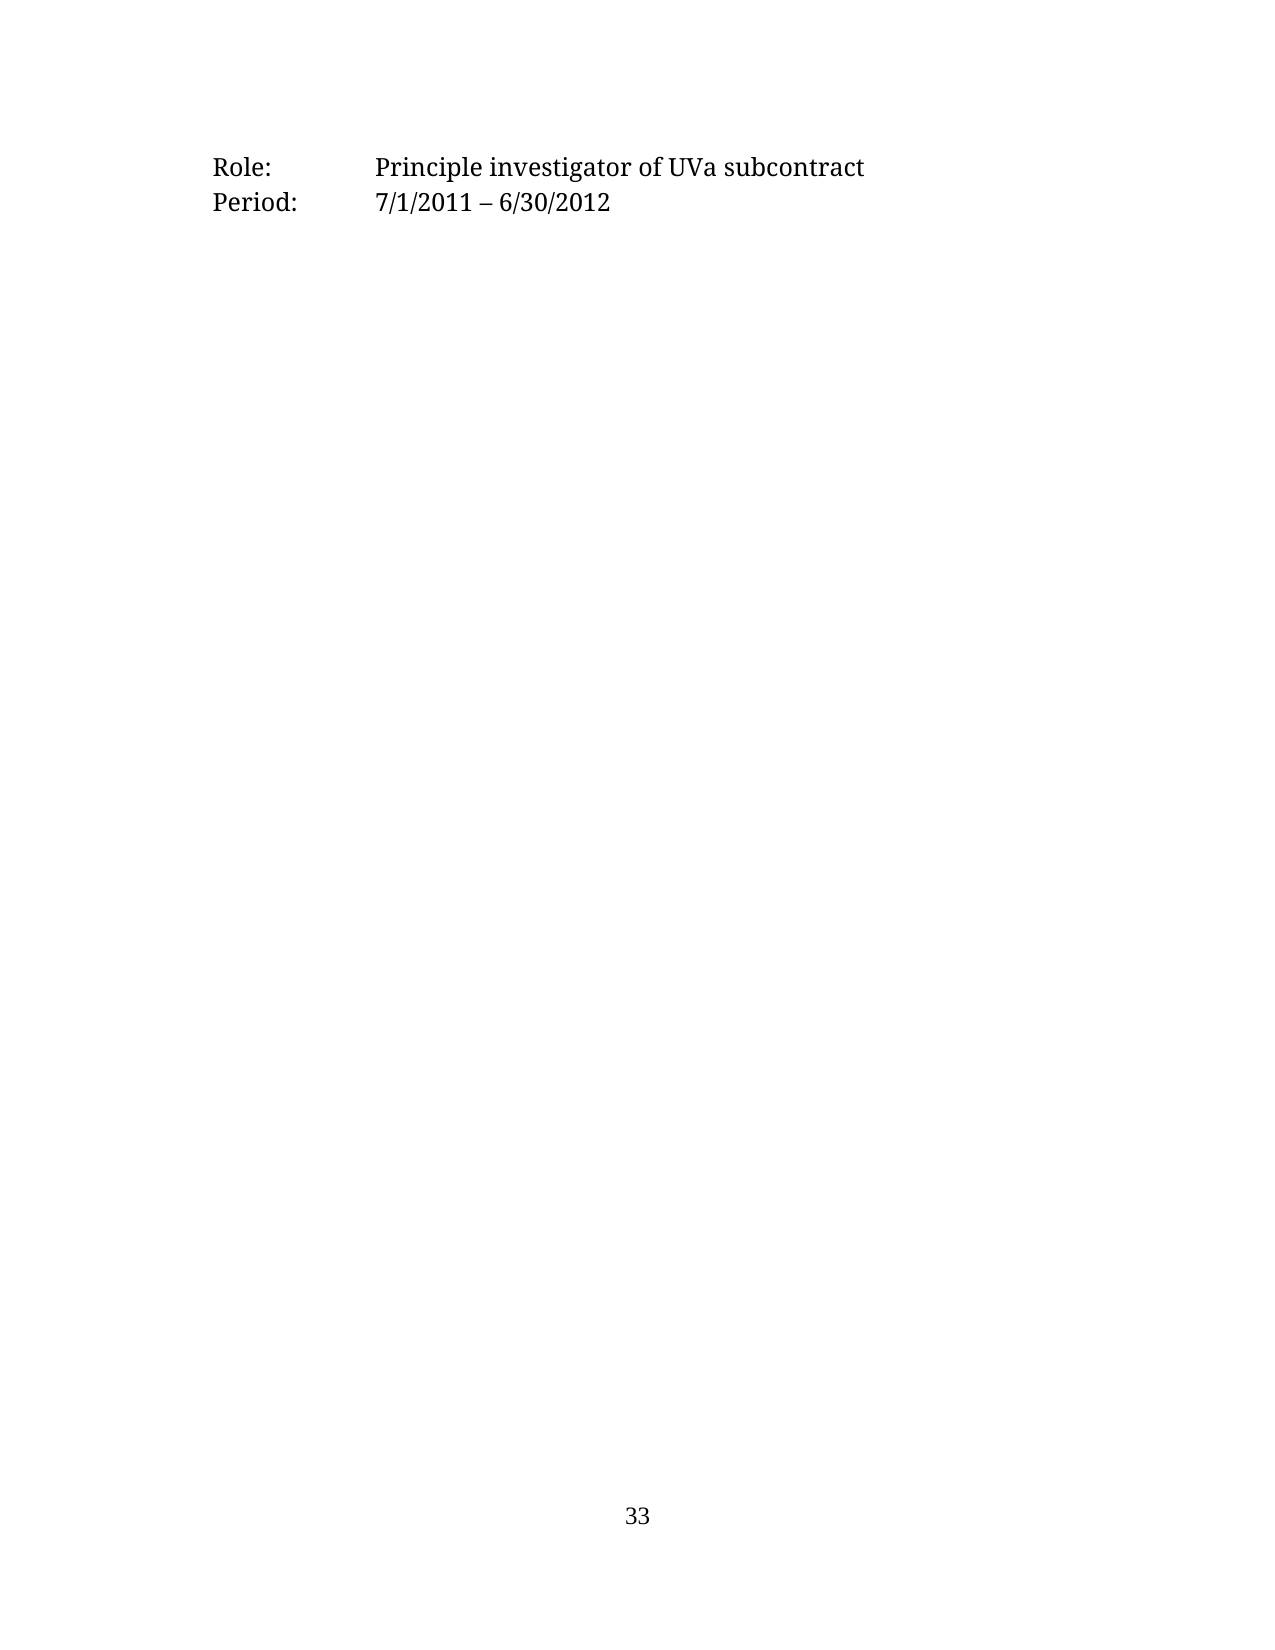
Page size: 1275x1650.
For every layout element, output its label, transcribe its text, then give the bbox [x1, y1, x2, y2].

text Period: 7/1/2011 – 6/30/2012 [150, 184, 1125, 218]
text Role: Principle investigator of UVa subcontract [212, 150, 1125, 184]
